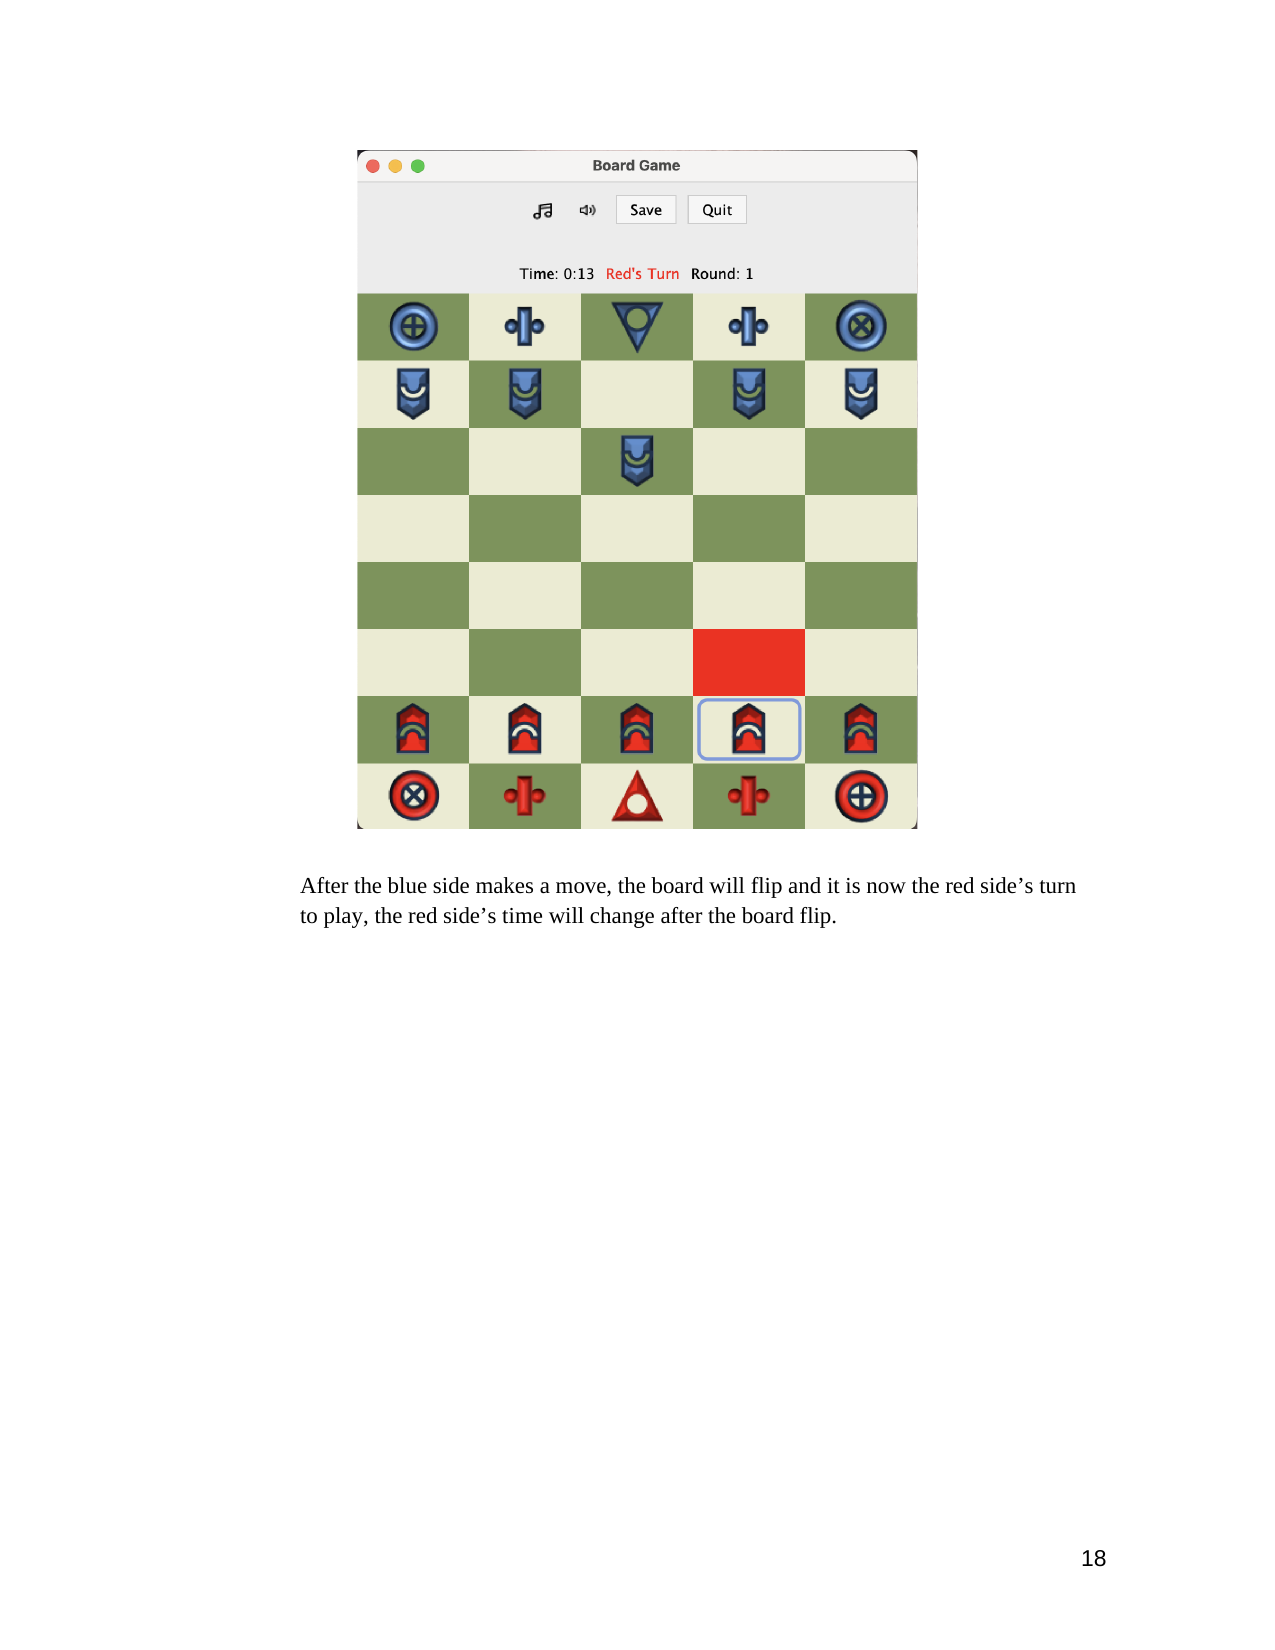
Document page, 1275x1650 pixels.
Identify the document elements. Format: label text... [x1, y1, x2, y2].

text After the blue side makes a move, the board will flip and it is now the red side’s turn to play, the red side’s time will change after the board flip. [300, 872, 1078, 929]
picture [357, 150, 918, 829]
